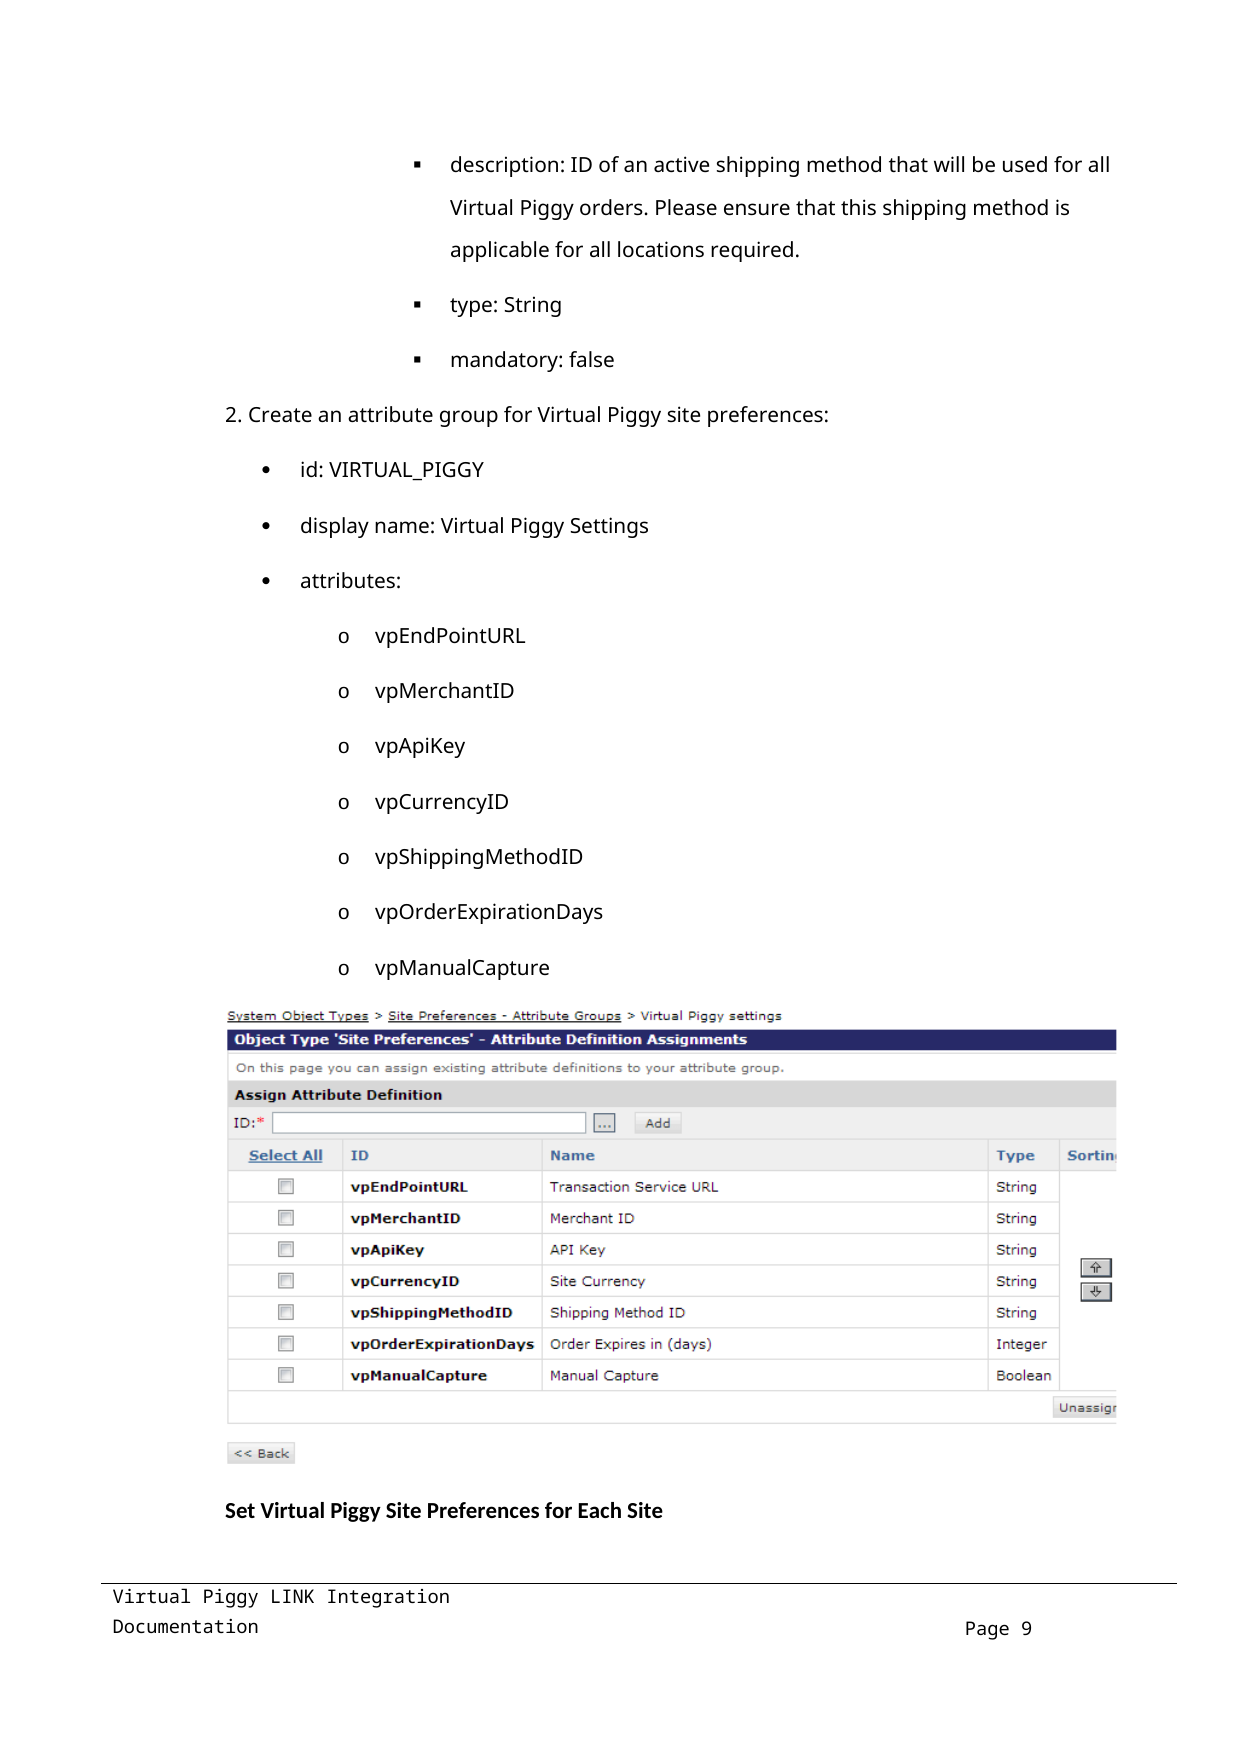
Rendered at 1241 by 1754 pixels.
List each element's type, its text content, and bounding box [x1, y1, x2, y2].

list vpEndPointURL [337, 621, 1128, 649]
text 2. Create an attribute group for Virtual Piggy site preferences: [225, 401, 1128, 429]
list type: String [412, 290, 1128, 319]
list vpOrderExpirationDays [337, 897, 1128, 926]
list mandatory: false [412, 345, 1128, 374]
list vpMerchantID [337, 676, 1128, 705]
picture [225, 1008, 1117, 1470]
list display name: Virtual Piggy Settings [262, 511, 1128, 539]
text Set Virtual Piggy Site Preferences for Each Site [225, 1496, 1128, 1524]
list vpCurrencyID [337, 787, 1128, 815]
list id: VIRTUAL_PIGGY [262, 456, 1128, 484]
list vpShippingMethodID [337, 842, 1128, 871]
list description: ID of an active shipping method that will be used for all Virtual Piggy orders. Please ensure that this shipping method is applicable for all locations required. [412, 150, 1128, 264]
list vpApiKey [337, 732, 1128, 760]
list attributes: [262, 566, 1128, 594]
list vpManualCapture [337, 953, 1128, 981]
